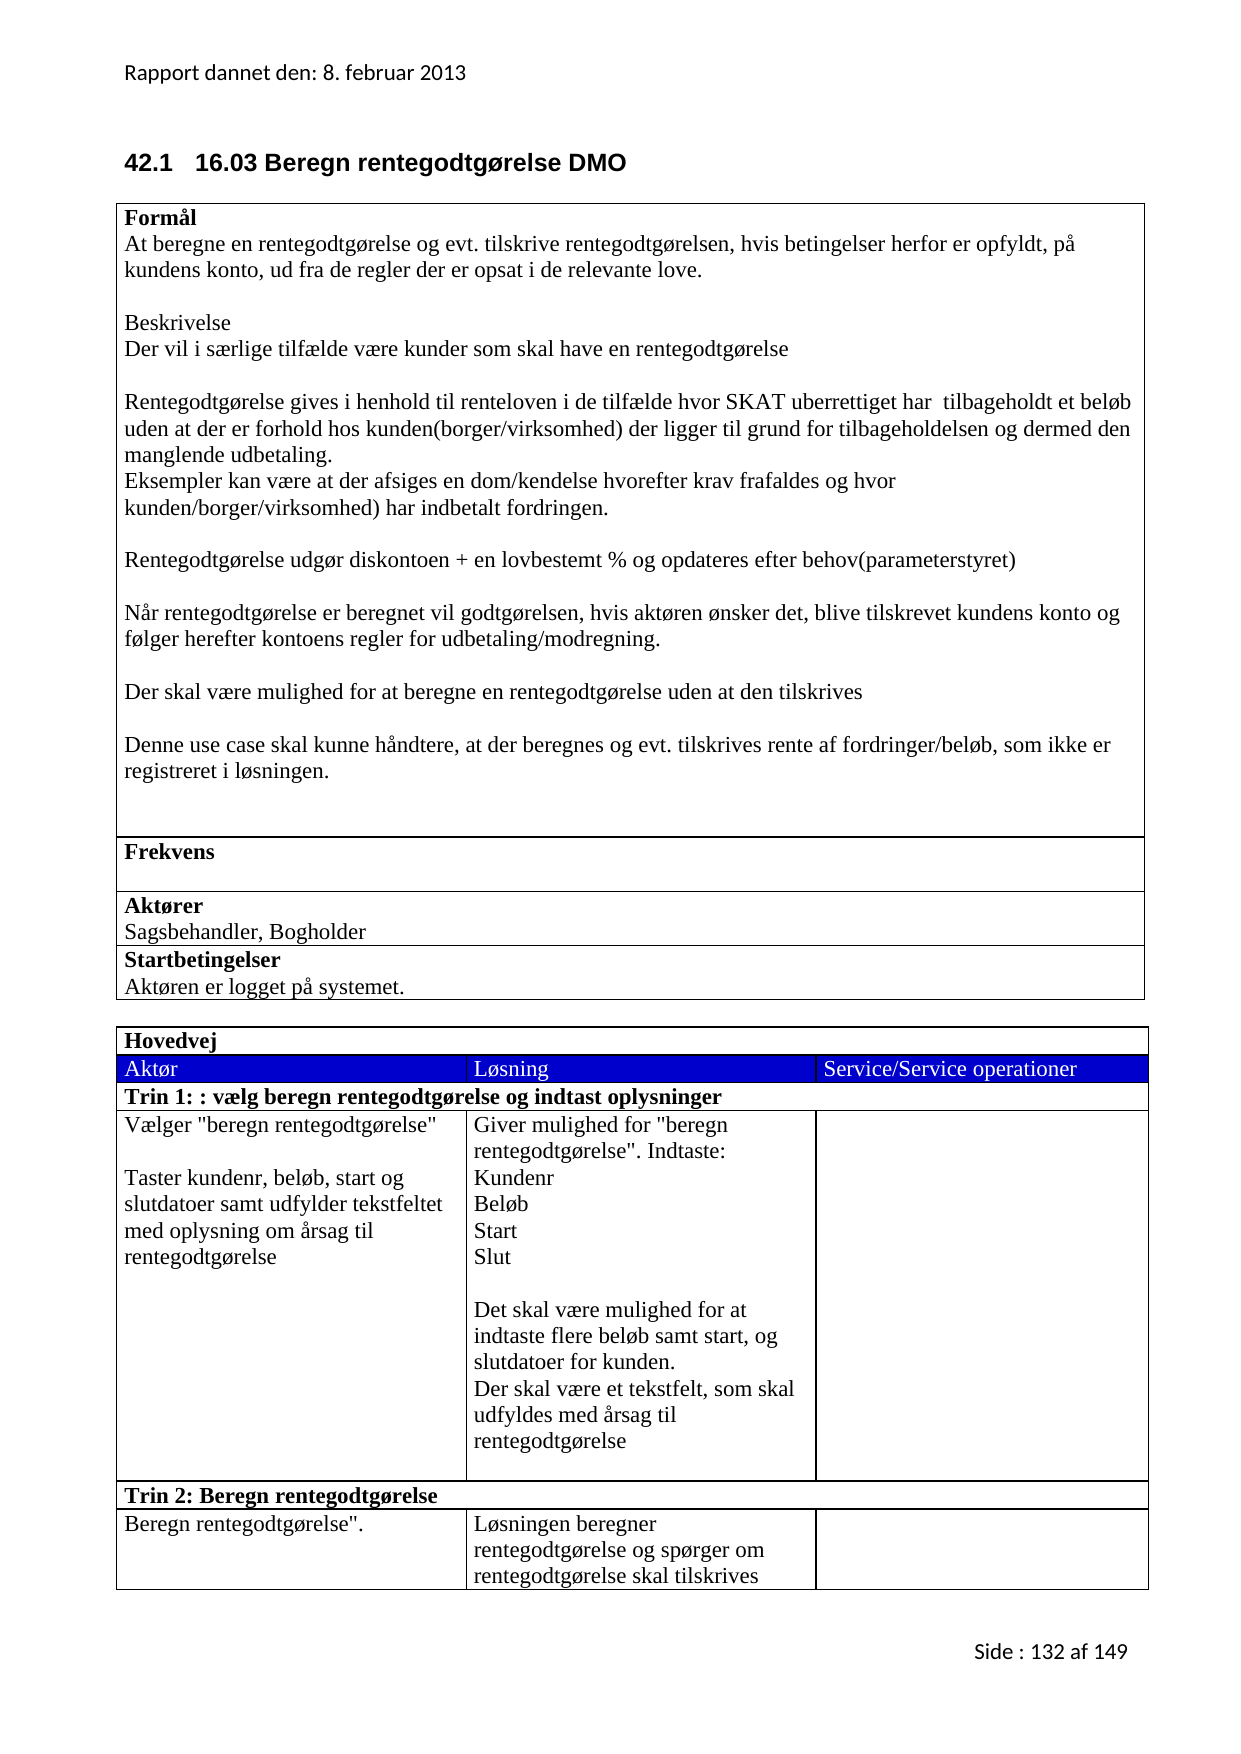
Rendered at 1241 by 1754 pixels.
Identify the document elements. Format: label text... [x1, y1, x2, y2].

table_cell Frekvens [117, 838, 1144, 891]
subtitle 16.03 Beregn rentegodtgørelse DMO [124, 148, 1137, 176]
table_cell Vælger "beregn rentegodtgørelse" Taster kundenr, beløb, start og slutdatoer samt udfylder tekstfeltet med oplysning om årsag til rentegodtgørelse [117, 1111, 466, 1480]
table_cell Startbetingelser Aktøren er logget på systemet. [117, 946, 1144, 999]
table_header Hovedvej [117, 1028, 1148, 1054]
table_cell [467, 1510, 815, 1589]
table_cell Aktører Sagsbehandler, Bogholder [117, 892, 1144, 945]
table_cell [117, 1510, 466, 1589]
table_cell [817, 1510, 1148, 1589]
table_cell [817, 1111, 1148, 1480]
table_cell Trin 1: : vælg beregn rentegodtgørelse og indtast oplysninger [117, 1083, 1148, 1110]
table_cell Trin 2: Beregn rentegodtgørelse [117, 1482, 1148, 1508]
table_cell Aktør [117, 1056, 466, 1082]
table_cell Løsning [467, 1056, 815, 1082]
table_cell Giver mulighed for "beregn rentegodtgørelse". Indtaste: Kundenr Beløb Start Slut Det skal være mulighed for at indtaste flere beløb samt start, og slutdatoer for kunden. Der skal være et tekstfelt, som skal udfyldes med årsag til rentegodtgørelse [467, 1111, 815, 1480]
table_cell Service/Service operationer [817, 1056, 1148, 1082]
table_header Formål At beregne en rentegodtgørelse og evt. tilskrive rentegodtgørelsen, hvis betingelser herfor er opfyldt, på kundens konto, ud fra de regler der er opsat i de relevante love. Beskrivelse Der vil i særlige tilfælde være kunder som skal have en rentegodtgørelse Rentegodtgørelse gives i henhold til renteloven i de tilfælde hvor SKAT uberrettiget har tilbageholdt et beløb uden at der er forhold hos kunden(borger/virksomhed) der ligger til grund for tilbageholdelsen og dermed den manglende udbetaling. Eksempler kan være at der afsiges en dom/kendelse hvorefter krav frafaldes og hvor kunden/borger/virksomhed) har indbetalt fordringen. Rentegodtgørelse udgør diskontoen + en lovbestemt % og opdateres efter behov(parameterstyret) Når rentegodtgørelse er beregnet vil godtgørelsen, hvis aktøren ønsker det, blive tilskrevet kundens konto og følger herefter kontoens regler for udbetaling/modregning. Der skal være mulighed for at beregne en rentegodtgørelse uden at den tilskrives Denne use case skal kunne håndtere, at der beregnes og evt. tilskrives rente af fordringer/beløb, som ikke er registreret i løsningen. [117, 204, 1144, 836]
